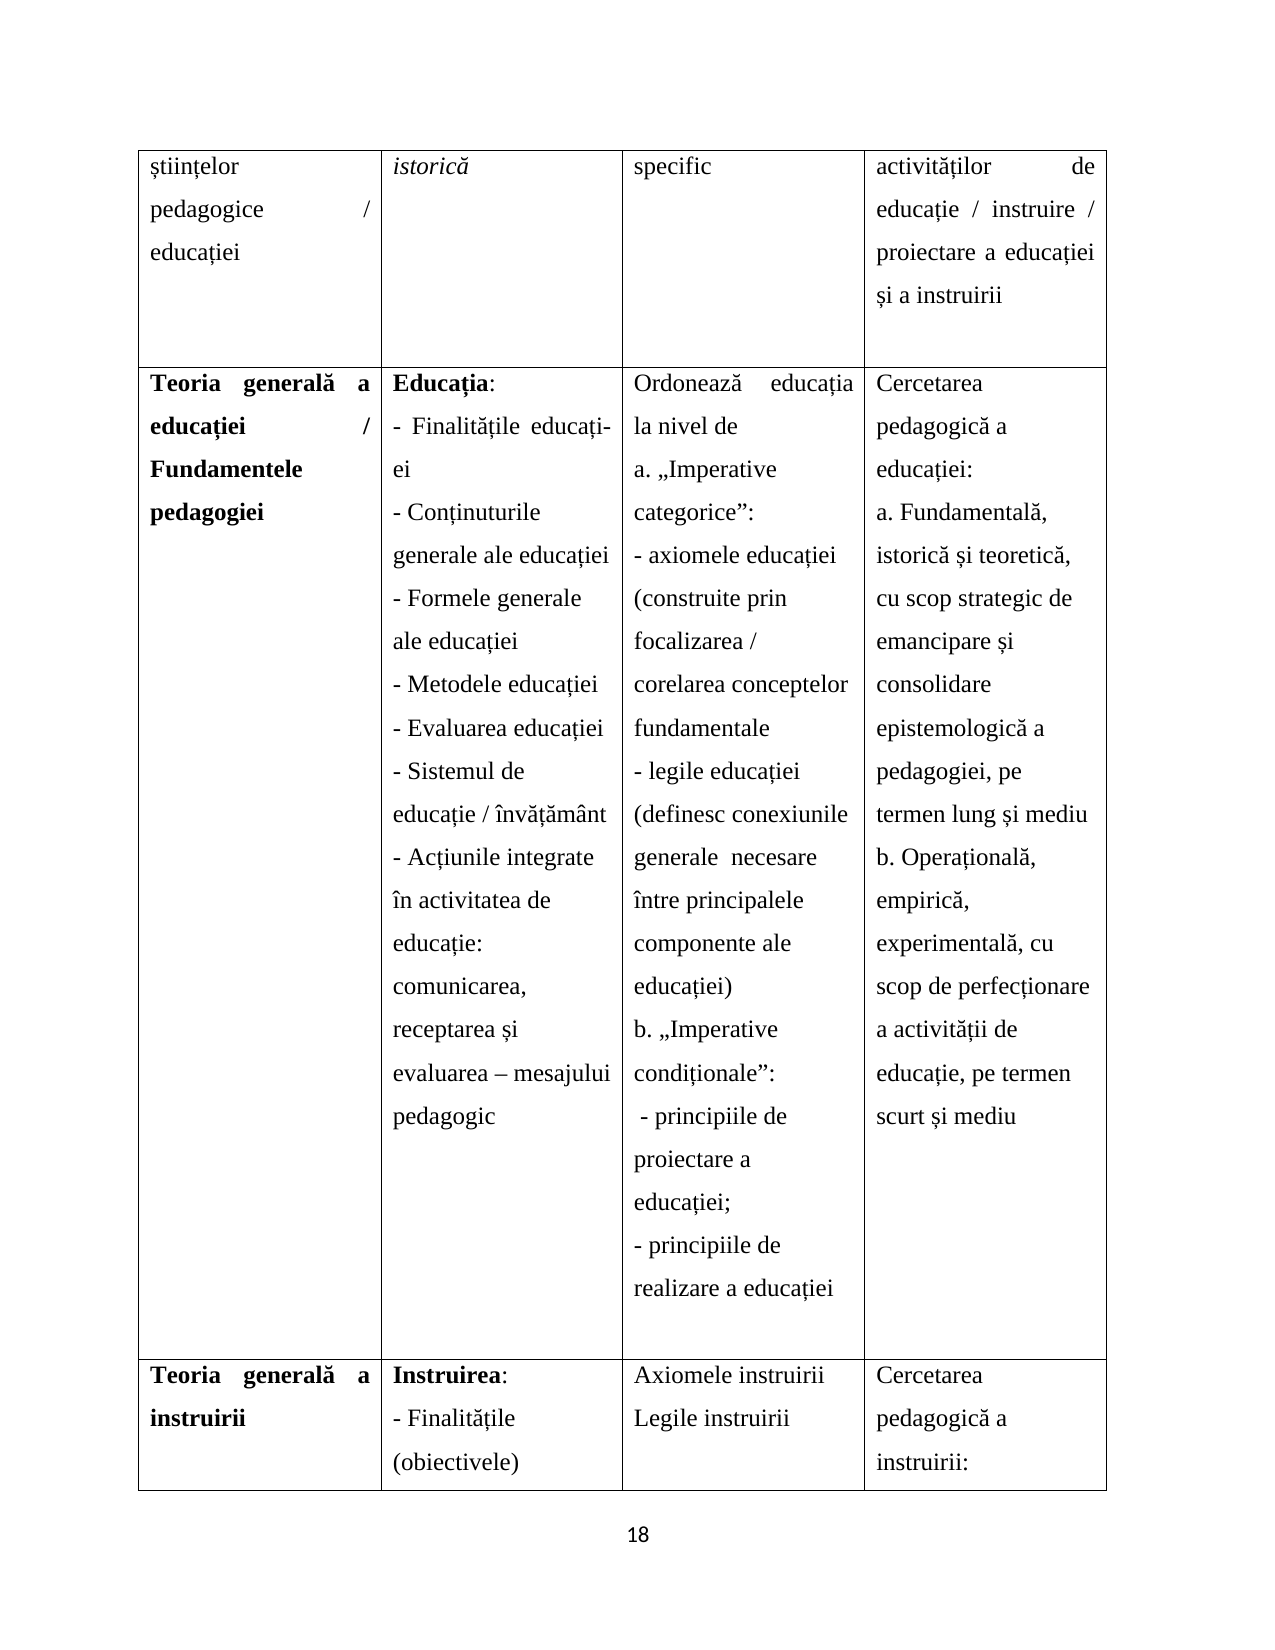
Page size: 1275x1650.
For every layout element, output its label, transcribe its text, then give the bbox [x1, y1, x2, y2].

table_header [865, 151, 1106, 367]
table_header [382, 151, 622, 367]
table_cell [623, 1360, 864, 1490]
table_cell Educația: - Finalitățile educați-ei - Conținuturile generale ale educației - Formele generale ale educației - Metodele educației - Evaluarea educației - Sistemul de educație / învățământ - Acțiunile integrate în activitatea de educație: comunicarea, receptarea și evaluarea – mesajului pedagogic [382, 368, 622, 1359]
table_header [623, 151, 864, 367]
table_cell Ordonează educația la nivel de a. „Imperative categorice”: - axiomele educației (construite prin focalizarea / corelarea conceptelor fundamentale - legile educației (definesc conexiunile generale necesare între principalele componente ale educației) b. „Imperative condiționale”: - principiile de proiectare a educației; - principiile de realizare a educației [623, 368, 864, 1359]
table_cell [865, 1360, 1106, 1490]
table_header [139, 151, 381, 367]
table_cell Teoria generală a educației / Fundamentele pedagogiei [139, 368, 381, 1359]
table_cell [139, 1360, 381, 1490]
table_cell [382, 1360, 622, 1490]
table_cell Cercetarea pedagogică a educației: a. Fundamentală, istorică și teoretică, cu scop strategic de emancipare și consolidare epistemologică a pedagogiei, pe termen lung și mediu b. Operațională, empirică, experimentală, cu scop de perfecționare a activității de educație, pe termen scurt și mediu [865, 368, 1106, 1359]
